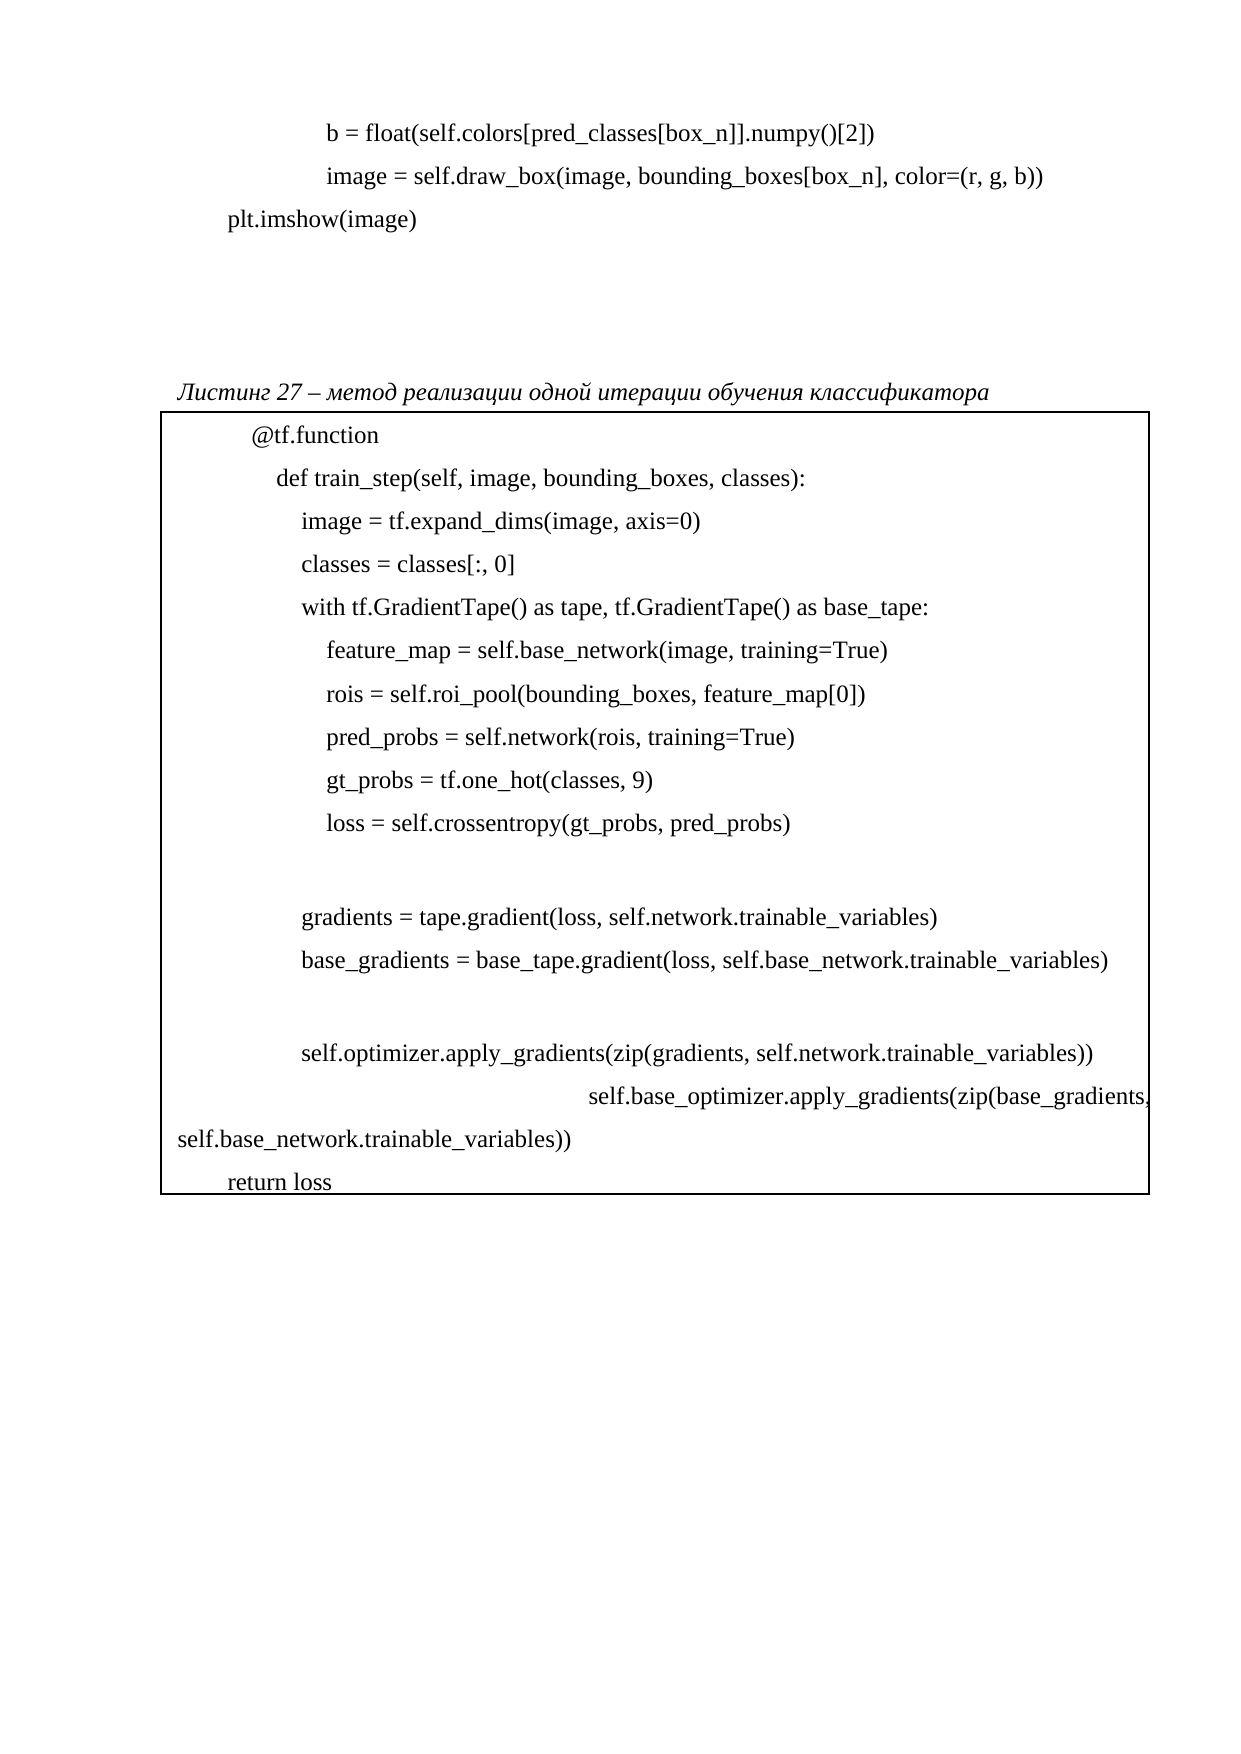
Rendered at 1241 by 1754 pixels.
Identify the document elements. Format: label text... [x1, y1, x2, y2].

text classes = classes[:, 0] [177, 549, 1148, 578]
text rois = self.roi_pool(bounding_boxes, feature_map[0]) [177, 679, 1148, 707]
text Листинг 27 – метод реализации одной итерации обучения классификатора [177, 377, 1152, 406]
text loss = self.crossentropy(gt_probs, pred_probs) [177, 808, 1148, 837]
text gt_probs = tf.one_hot(classes, 9) [177, 765, 1148, 794]
text with tf.GradientTape() as tape, tf.GradientTape() as base_tape: [177, 592, 1148, 621]
text b = float(self.colors[pred_classes[box_n]].numpy()[2]) [177, 118, 1152, 147]
text plt.imshow(image) [177, 204, 1152, 233]
text gradients = tape.gradient(loss, self.network.trainable_variables) [177, 902, 1148, 930]
text image = self.draw_box(image, bounding_boxes[box_n], color=(r, g, b)) [177, 161, 1152, 190]
text self.optimizer.apply_gradients(zip(gradients, self.network.trainable_variables)) [177, 1038, 1148, 1067]
text base_gradients = base_tape.gradient(loss, self.base_network.trainable_variables) [177, 945, 1148, 973]
text return loss [177, 1167, 1148, 1193]
text self.base_optimizer.apply_gradients(zip(base_gradients, self.base_network.trainable_variables)) [177, 1081, 1148, 1153]
text image = tf.expand_dims(image, axis=0) [177, 506, 1148, 535]
text @tf.function [177, 420, 1148, 449]
text feature_map = self.base_network(image, training=True) [177, 636, 1148, 664]
text def train_step(self, image, bounding_boxes, classes): [177, 463, 1148, 492]
text pred_probs = self.network(rois, training=True) [177, 722, 1148, 751]
